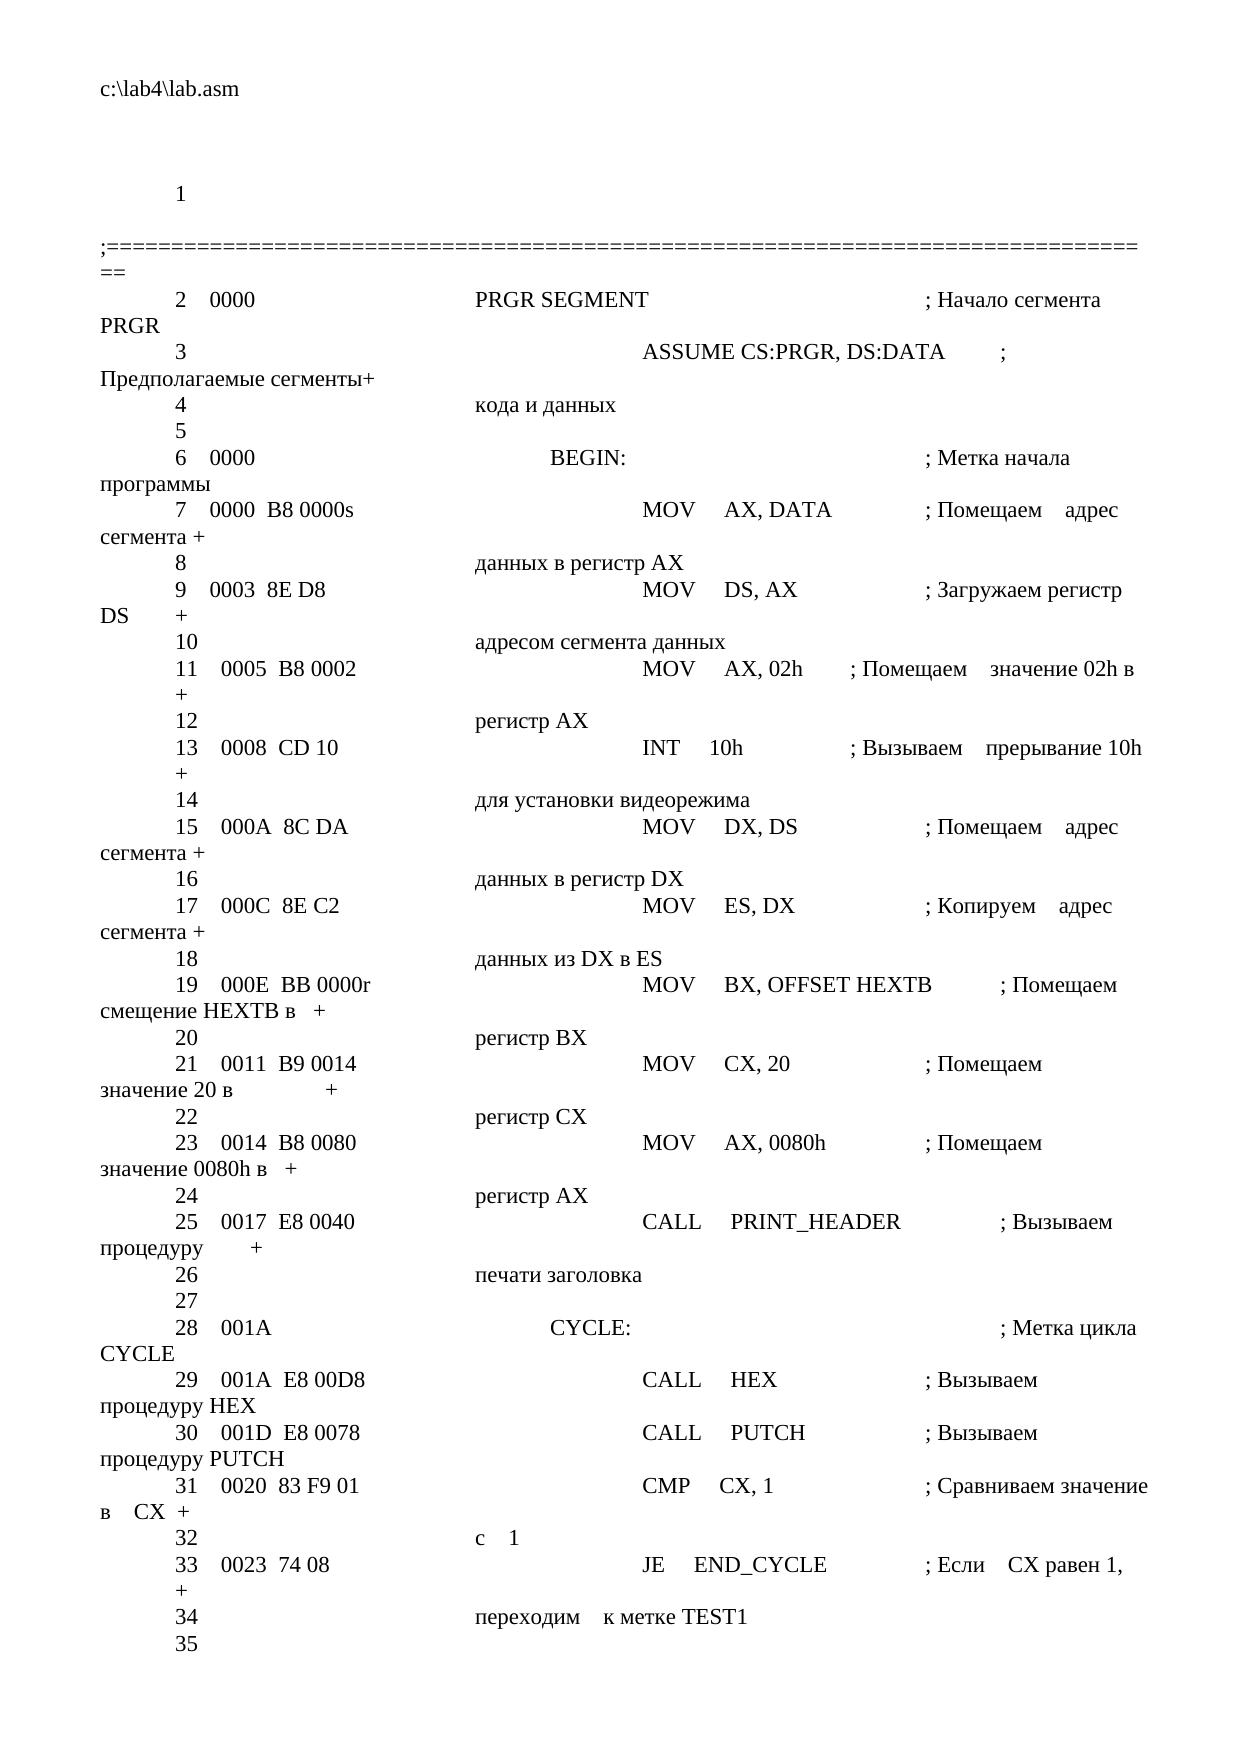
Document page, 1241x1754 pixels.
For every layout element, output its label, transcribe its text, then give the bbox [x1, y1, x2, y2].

text 28 001A СYCLE: ; Метка цикла СYCLE [100, 1313, 1152, 1366]
text 33 0023 74 08 JE END_СYCLE ; Если CX равен 1, + [100, 1551, 1152, 1603]
text 4 кода и данных [100, 391, 1152, 417]
text 17 000C 8E C2 MOV ES, DX ; Копируем адрес сегмента + [100, 892, 1152, 944]
text 26 печати заголовка [100, 1261, 1152, 1287]
text 34 переходим к метке TEST1 [100, 1603, 1152, 1630]
text 31 0020 83 F9 01 CMP CX, 1 ; Сравниваем значение в CX + [100, 1472, 1152, 1524]
text 22 регистр CX [100, 1103, 1152, 1129]
text 13 0008 CD 10 INT 10h ; Вызываем прерывание 10h + [100, 734, 1152, 786]
text 23 0014 B8 0080 MOV AX, 0080h ; Помещаем значение 0080h в + [100, 1129, 1152, 1182]
text 16 данных в регистр DX [100, 866, 1152, 892]
text 14 для установки видеорежима [100, 786, 1152, 813]
text 35 [100, 1630, 1152, 1656]
text 19 000E BB 0000r MOV BX, OFFSET HEXTB ; Помещаем смещение HEXTB в + [100, 971, 1152, 1024]
text 21 0011 B9 0014 MOV CX, 20 ; Помещаем значение 20 в + [100, 1050, 1152, 1103]
text 15 000A 8C DA MOV DX, DS ; Помещаем адрес сегмента + [100, 813, 1152, 866]
text 30 001D E8 0078 CALL PUTCH ; Вызываем процедуру PUTCH [100, 1419, 1152, 1472]
text 1 ;================================================================================== [100, 180, 1152, 286]
text 3 ASSUME CS:PRGR, DS:DATA ; Предполагаемые сегменты+ [100, 338, 1152, 391]
text c:\lab4\lab.asm [100, 75, 1152, 101]
text 18 данных из DX в ES [100, 944, 1152, 971]
text 11 0005 B8 0002 MOV AX, 02h ; Помещаем значение 02h в + [100, 655, 1152, 707]
text 5 [100, 417, 1152, 444]
text 8 данных в регистр AX [100, 549, 1152, 576]
text 6 0000 BEGIN: ; Метка начала программы [100, 444, 1152, 497]
text 7 0000 B8 0000s MOV AX, DATA ; Помещаем адрес сегмента + [100, 497, 1152, 549]
text 10 адресом сегмента данных [100, 628, 1152, 655]
text 2 0000 PRGR SEGMENT ; Начало сегмента PRGR [100, 286, 1152, 338]
text 25 0017 E8 0040 CALL PRINT_HEADER ; Вызываем процедуру + [100, 1208, 1152, 1261]
text 24 регистр AX [100, 1182, 1152, 1208]
text 29 001A E8 00D8 CALL HEX ; Вызываем процедуру HEX [100, 1366, 1152, 1419]
text 32 с 1 [100, 1524, 1152, 1551]
text 27 [100, 1287, 1152, 1313]
text 20 регистр BX [100, 1024, 1152, 1050]
text 9 0003 8E D8 MOV DS, AX ; Загружаем регистр DS + [100, 576, 1152, 628]
text 12 регистр AX [100, 707, 1152, 734]
